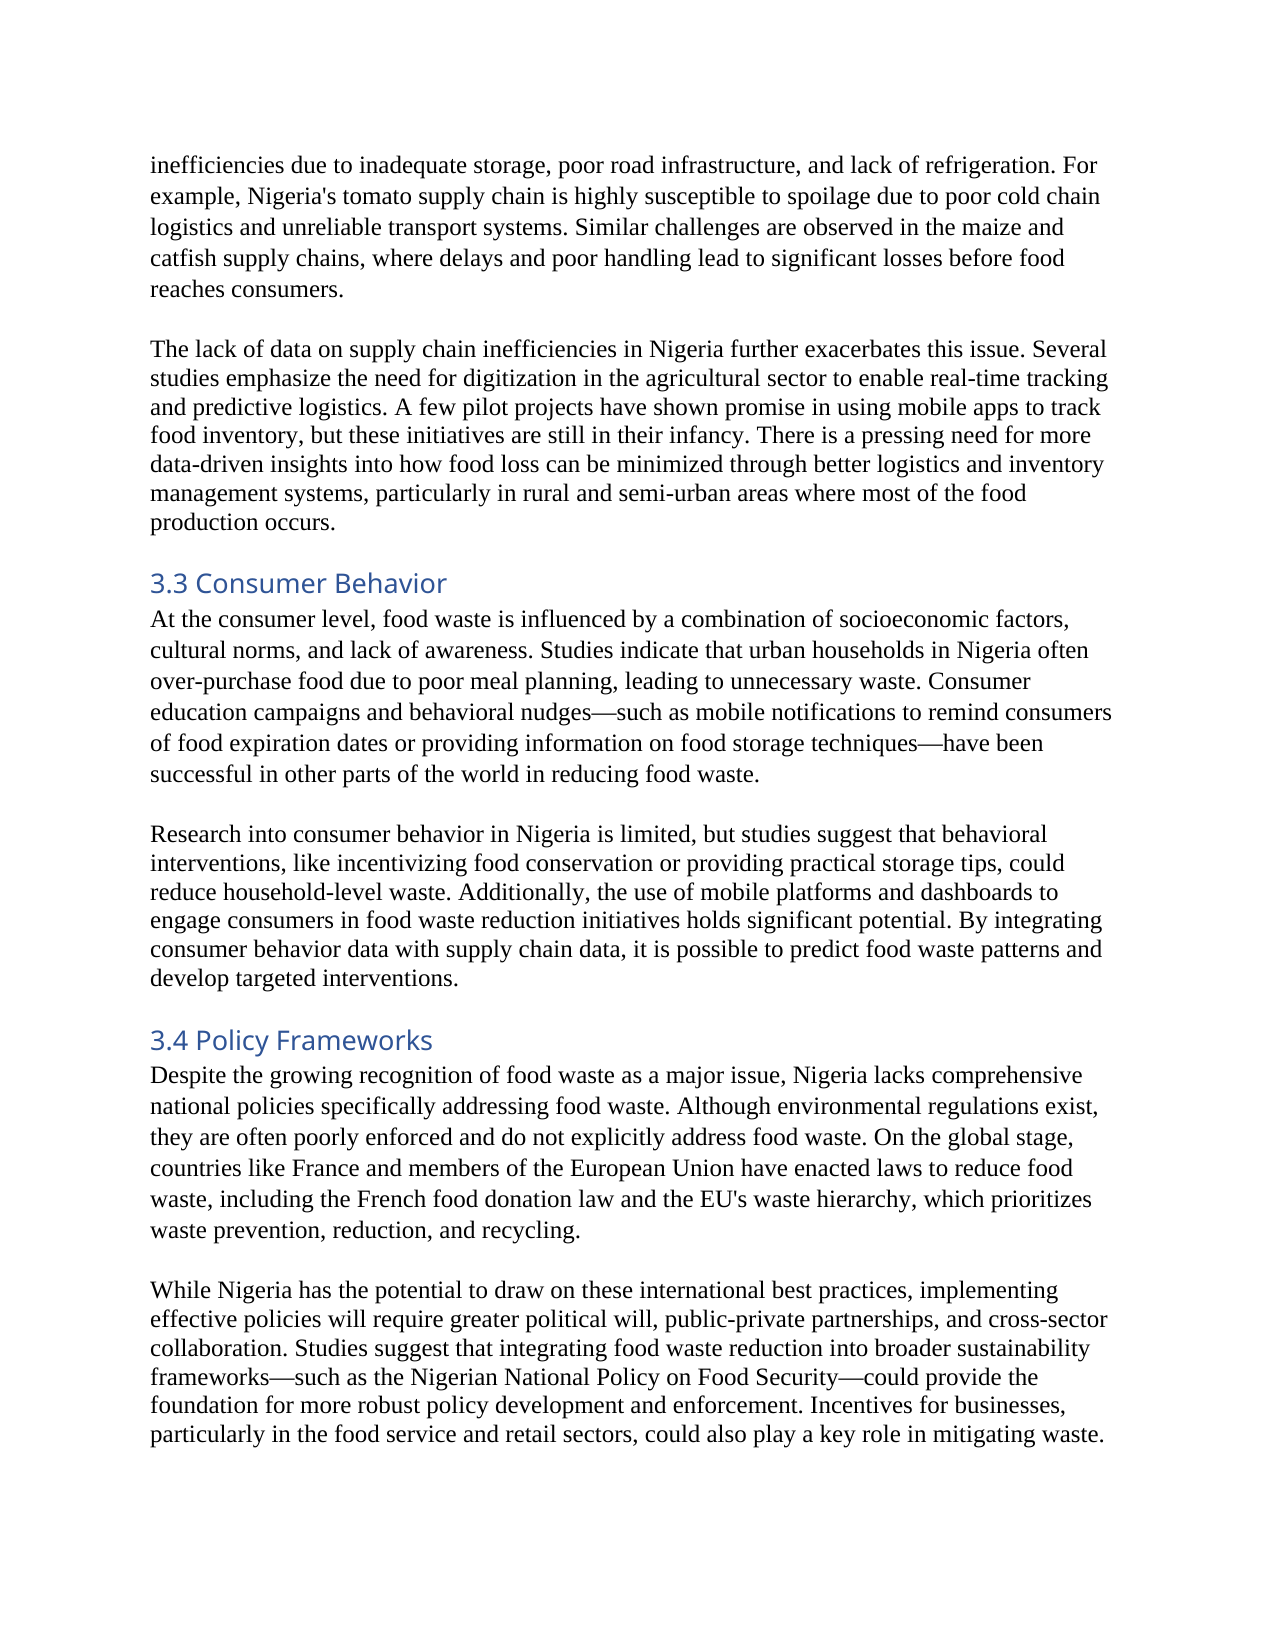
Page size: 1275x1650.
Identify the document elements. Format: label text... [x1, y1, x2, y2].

text 3.4 Policy Frameworks Despite the growing recognition of food waste as a major issue, Nigeria lacks comprehensive national policies specifically addressing food waste. Although environmental regulations exist, they are often poorly enforced and do not explicitly address food waste. On the global stage, countries like France and members of the European Union have enacted laws to reduce food waste, including the French food donation law and the EU's waste hierarchy, which prioritizes waste prevention, reduction, and recycling. [150, 1021, 1125, 1244]
text Research into consumer behavior in Nigeria is limited, but studies suggest that behavioral interventions, like incentivizing food conservation or providing practical storage tips, could reduce household-level waste. Additionally, the use of mobile platforms and dashboards to engage consumers in food waste reduction initiatives holds significant potential. By integrating consumer behavior data with supply chain data, it is possible to predict food waste patterns and develop targeted interventions. [150, 819, 1125, 992]
text The lack of data on supply chain inefficiencies in Nigeria further exacerbates this issue. Several studies emphasize the need for digitization in the agricultural sector to enable real-time tracking and predictive logistics. A few pilot projects have shown promise in using mobile apps to track food inventory, but these initiatives are still in their infancy. There is a pressing need for more data-driven insights into how food loss can be minimized through better logistics and inventory management systems, particularly in rural and semi-urban areas where most of the food production occurs. [150, 334, 1125, 536]
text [150, 150, 1125, 303]
text 3.3 Consumer Behavior At the consumer level, food waste is influenced by a combination of socioeconomic factors, cultural norms, and lack of awareness. Studies indicate that urban households in Nigeria often over-purchase food due to poor meal planning, leading to unnecessary waste. Consumer education campaigns and behavioral nudges—such as mobile notifications to remind consumers of food expiration dates or providing information on food storage techniques—have been successful in other parts of the world in reducing food waste. [150, 565, 1125, 788]
text While Nigeria has the potential to draw on these international best practices, implementing effective policies will require greater political will, public-private partnerships, and cross-sector collaboration. Studies suggest that integrating food waste reduction into broader sustainability frameworks—such as the Nigerian National Policy on Food Security—could provide the foundation for more robust policy development and enforcement. Incentives for businesses, particularly in the food service and retail sectors, could also play a key role in mitigating waste. [150, 1276, 1125, 1448]
